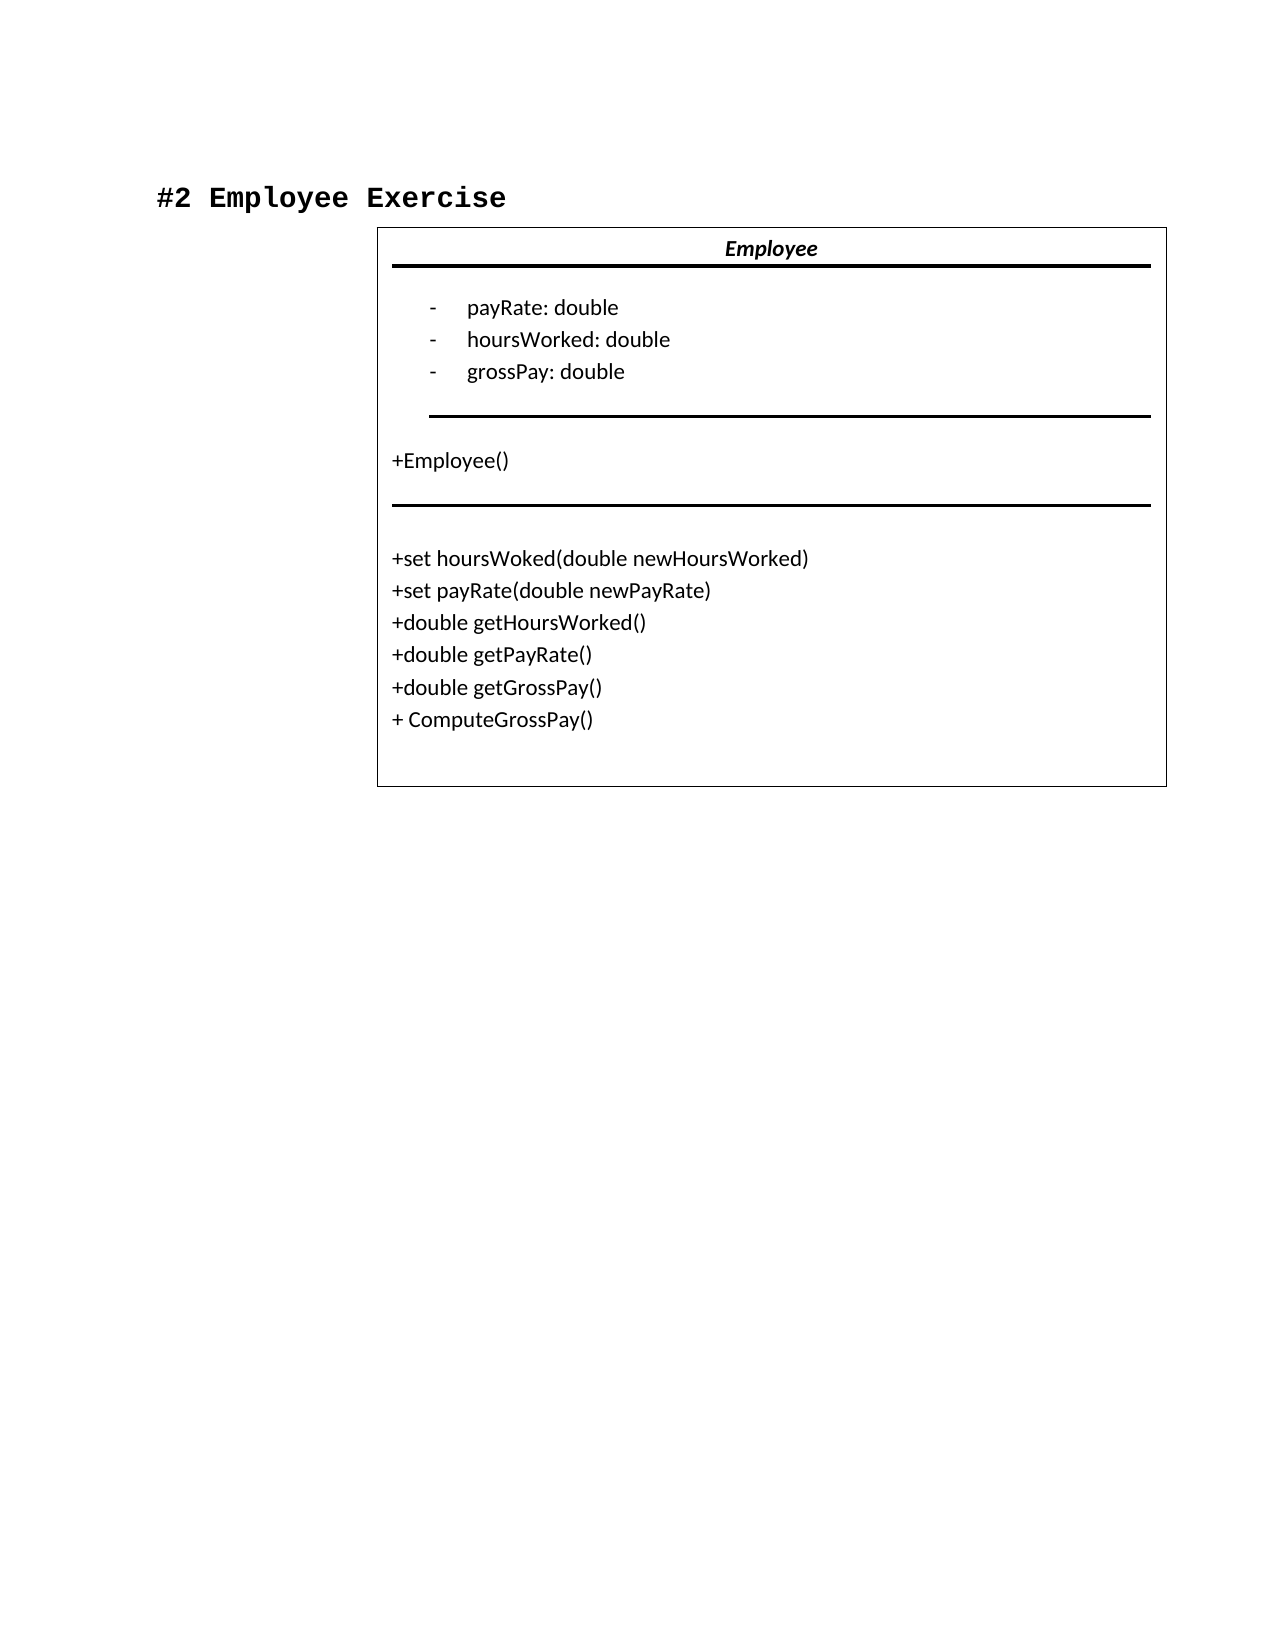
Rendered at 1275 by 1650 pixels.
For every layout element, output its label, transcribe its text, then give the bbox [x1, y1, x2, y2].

text #2 Employee Exercise [156, 183, 1118, 216]
